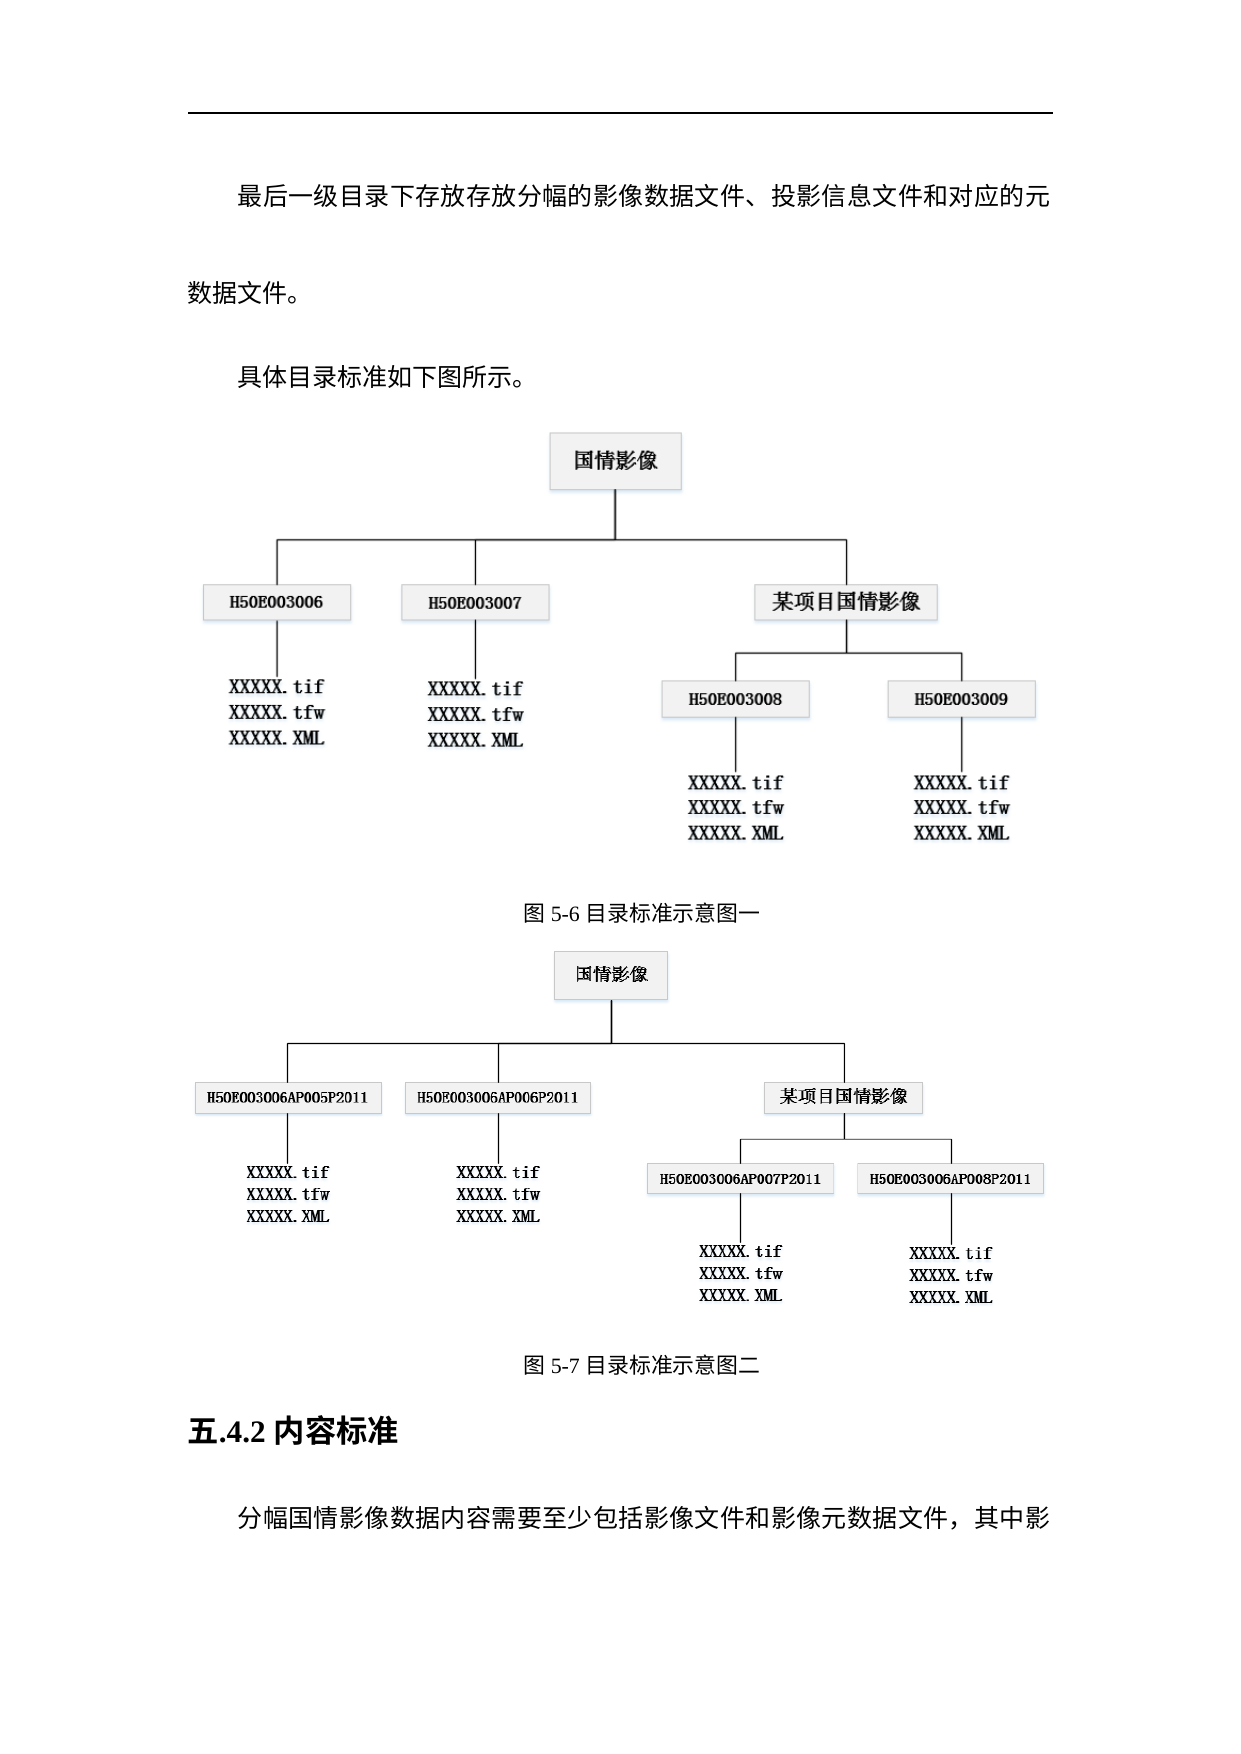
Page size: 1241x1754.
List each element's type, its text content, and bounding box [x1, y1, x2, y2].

subtitle 内容标准 [187, 1396, 1053, 1461]
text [187, 1484, 1053, 1549]
picture [187, 425, 1053, 861]
text 具体目录标准如下图所示。 [187, 343, 1053, 408]
picture [187, 943, 1053, 1312]
text 最后一级目录下存放存放分幅的影像数据文件、投影信息文件和对应的元数据文件。 [187, 162, 1053, 324]
